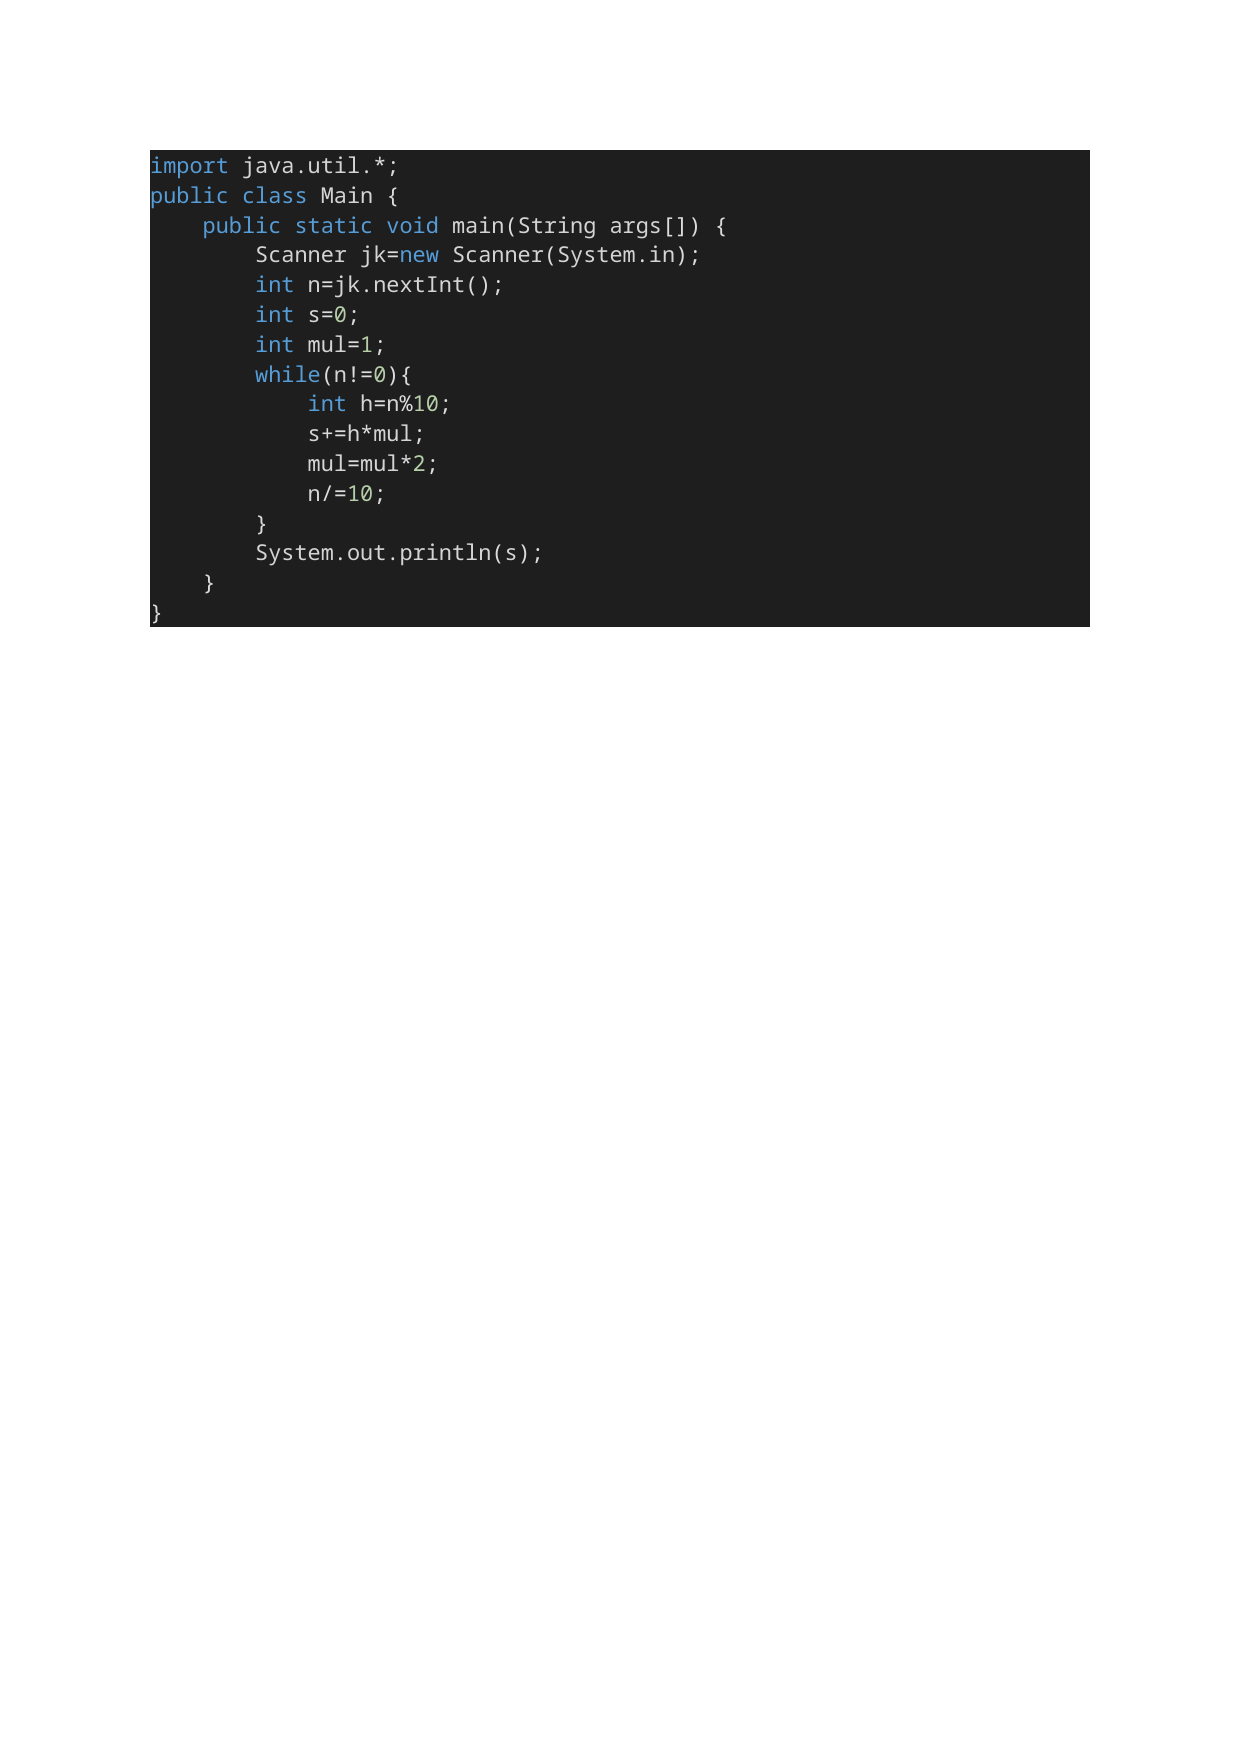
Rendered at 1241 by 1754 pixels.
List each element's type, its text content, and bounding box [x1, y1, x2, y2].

text System.out.println(s); [150, 537, 1090, 567]
text mul=mul*2; [150, 448, 1090, 478]
text public static void main(String args[]) { [150, 209, 1090, 239]
text n/=10; [150, 478, 1090, 507]
text Scanner jk=new Scanner(System.in); [150, 239, 1090, 269]
text import java.util.*; [150, 150, 1090, 180]
text while(n!=0){ [150, 358, 1090, 388]
text int mul=1; [150, 329, 1090, 358]
text s+=h*mul; [150, 418, 1090, 448]
text public class Main { [150, 180, 1090, 209]
text int n=jk.nextInt(); [150, 269, 1090, 299]
text } [150, 597, 1090, 627]
text } [150, 567, 1090, 597]
text int h=n%10; [150, 388, 1090, 418]
text int s=0; [150, 299, 1090, 329]
text } [150, 507, 1090, 537]
